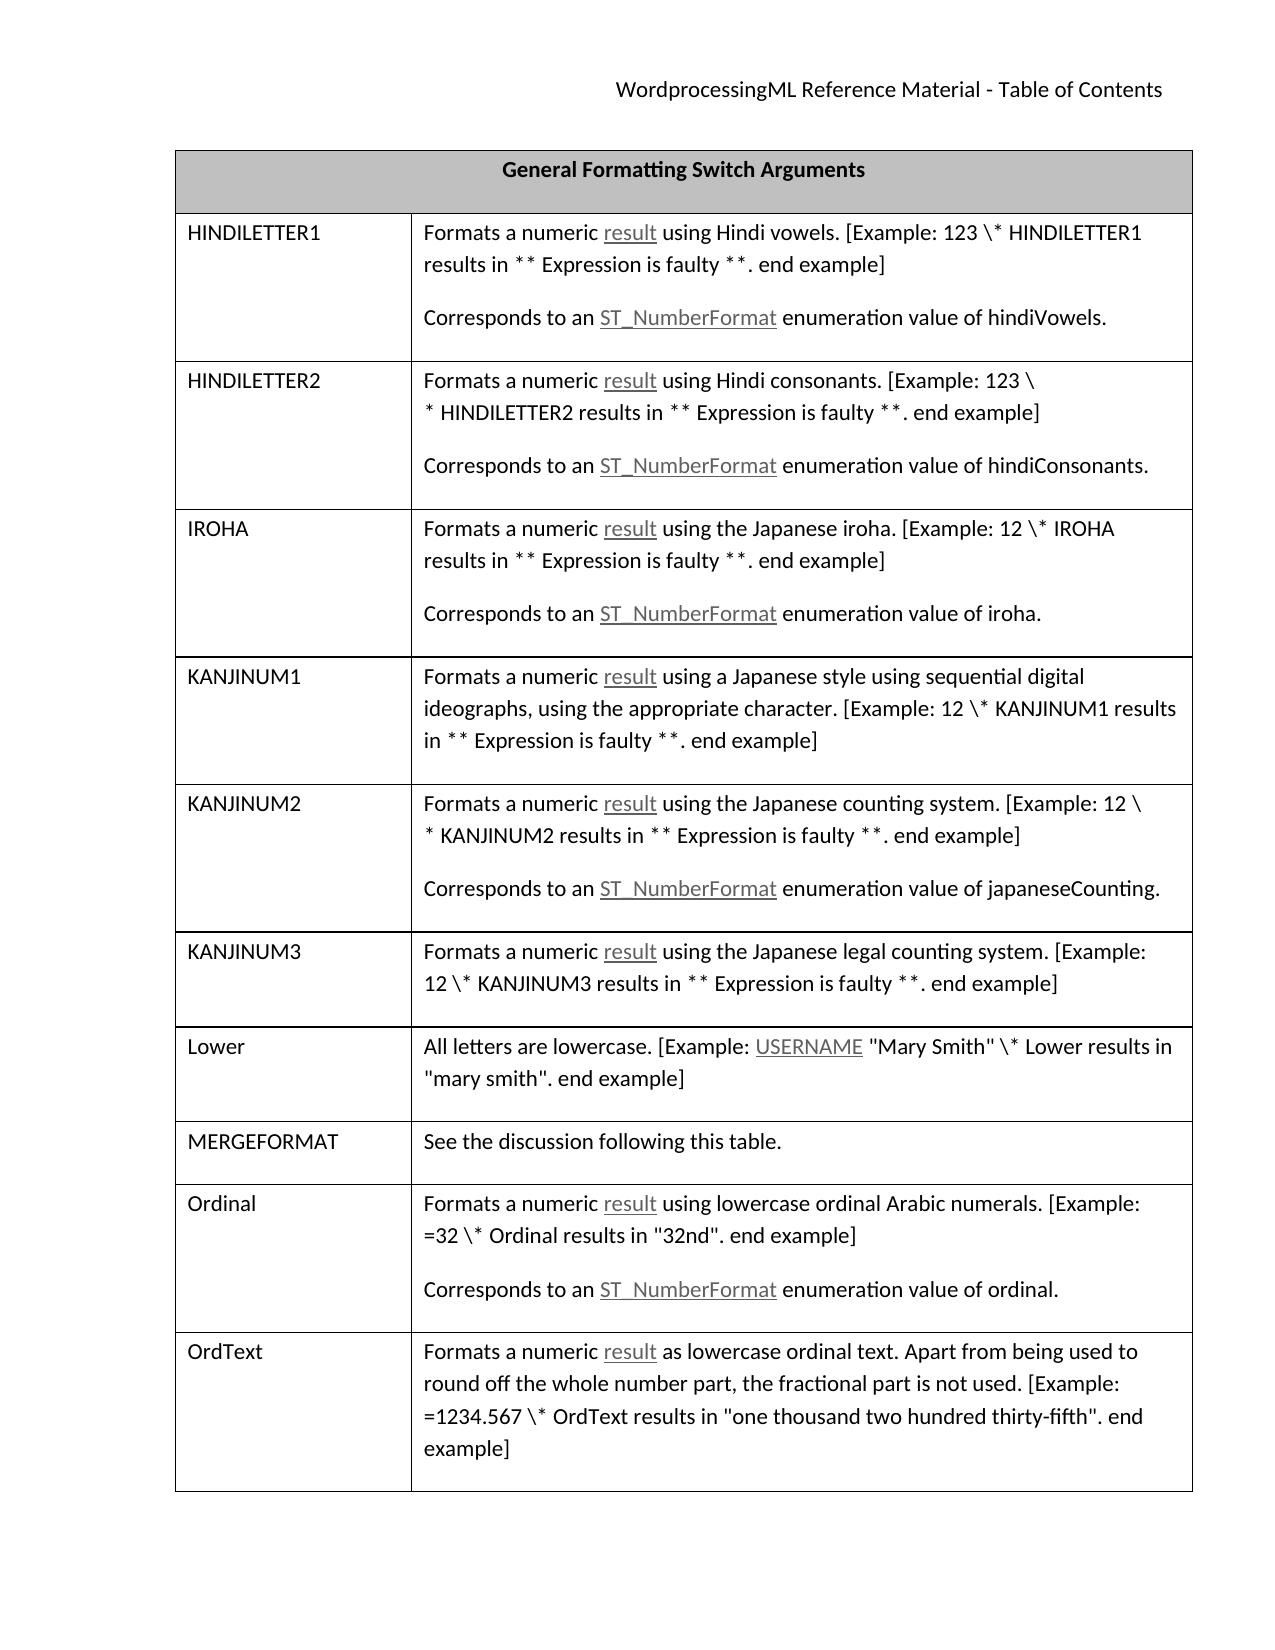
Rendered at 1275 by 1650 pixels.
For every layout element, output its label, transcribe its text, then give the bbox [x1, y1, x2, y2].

table_cell Formats a numeric result using a Japanese style using sequential digital ideographs, using the appropriate character. [Example: 12 \* KANJINUM1 results in . end example] [412, 658, 1192, 783]
table_cell IROHA [176, 510, 411, 656]
table_cell Formats a numeric result using Hindi consonants. [Example: 123 \* HINDILETTER2 results in . end example] Corresponds to an ST_NumberFormat enumeration value of hindiConsonants. [412, 362, 1192, 508]
table_cell OrdText [176, 1333, 411, 1491]
table_cell KANJINUM2 [176, 785, 411, 931]
table_cell KANJINUM3 [176, 933, 411, 1026]
table_cell Lower [176, 1028, 411, 1121]
table_cell KANJINUM1 [176, 658, 411, 783]
table_cell MERGEFORMAT [176, 1122, 411, 1184]
table_cell Formats a numeric result using the Japanese counting system. [Example: 12 \* KANJINUM2 results in . end example] Corresponds to an ST_NumberFormat enumeration value of japaneseCounting. [412, 785, 1192, 931]
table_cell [412, 1333, 1192, 1491]
table_header General Formatting Switch Arguments [176, 151, 1192, 213]
table_cell Formats a numeric result using Hindi vowels. [Example: 123 \* HINDILETTER1 results in . end example] Corresponds to an ST_NumberFormat enumeration value of hindiVowels. [412, 214, 1192, 361]
table_cell Formats a numeric result using the Japanese legal counting system. [Example: 12 \* KANJINUM3 results in . end example] [412, 933, 1192, 1026]
table_cell Ordinal [176, 1185, 411, 1332]
table_cell Formats a numeric result using lowercase ordinal Arabic numerals. [Example: =32 \* Ordinal results in "32nd". end example] Corresponds to an ST_NumberFormat enumeration value of ordinal. [412, 1185, 1192, 1332]
table_cell HINDILETTER2 [176, 362, 411, 508]
table_cell Formats a numeric result using the Japanese iroha. [Example: 12 \* IROHA results in . end example] Corresponds to an ST_NumberFormat enumeration value of iroha. [412, 510, 1192, 656]
table_cell HINDILETTER1 [176, 214, 411, 361]
table_cell See the discussion following this table. [412, 1122, 1192, 1184]
table_cell All letters are lowercase. [Example: USERNAME "Mary Smith" \* Lower results in "mary smith". end example] [412, 1028, 1192, 1121]
